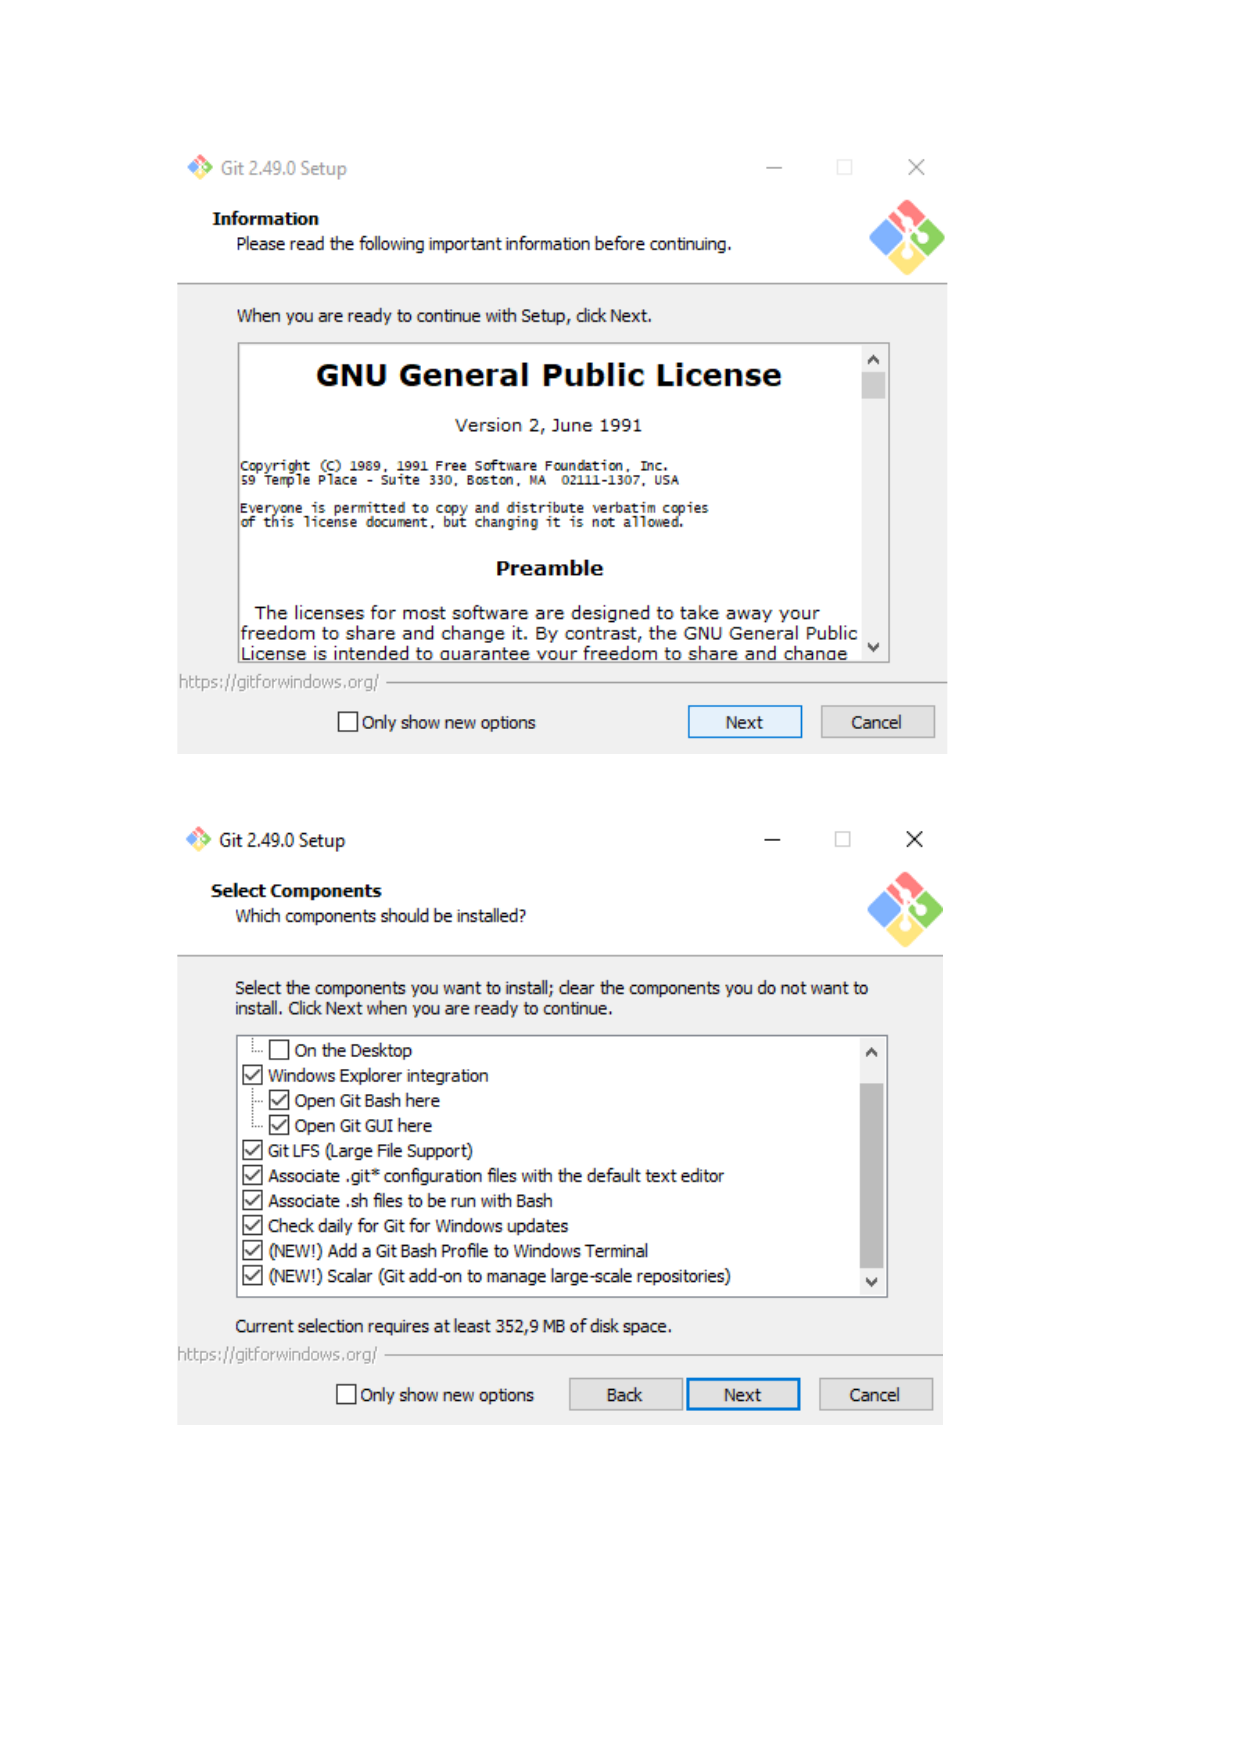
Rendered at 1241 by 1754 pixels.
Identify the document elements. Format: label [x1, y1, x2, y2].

picture [177, 147, 948, 754]
picture [177, 819, 943, 1425]
